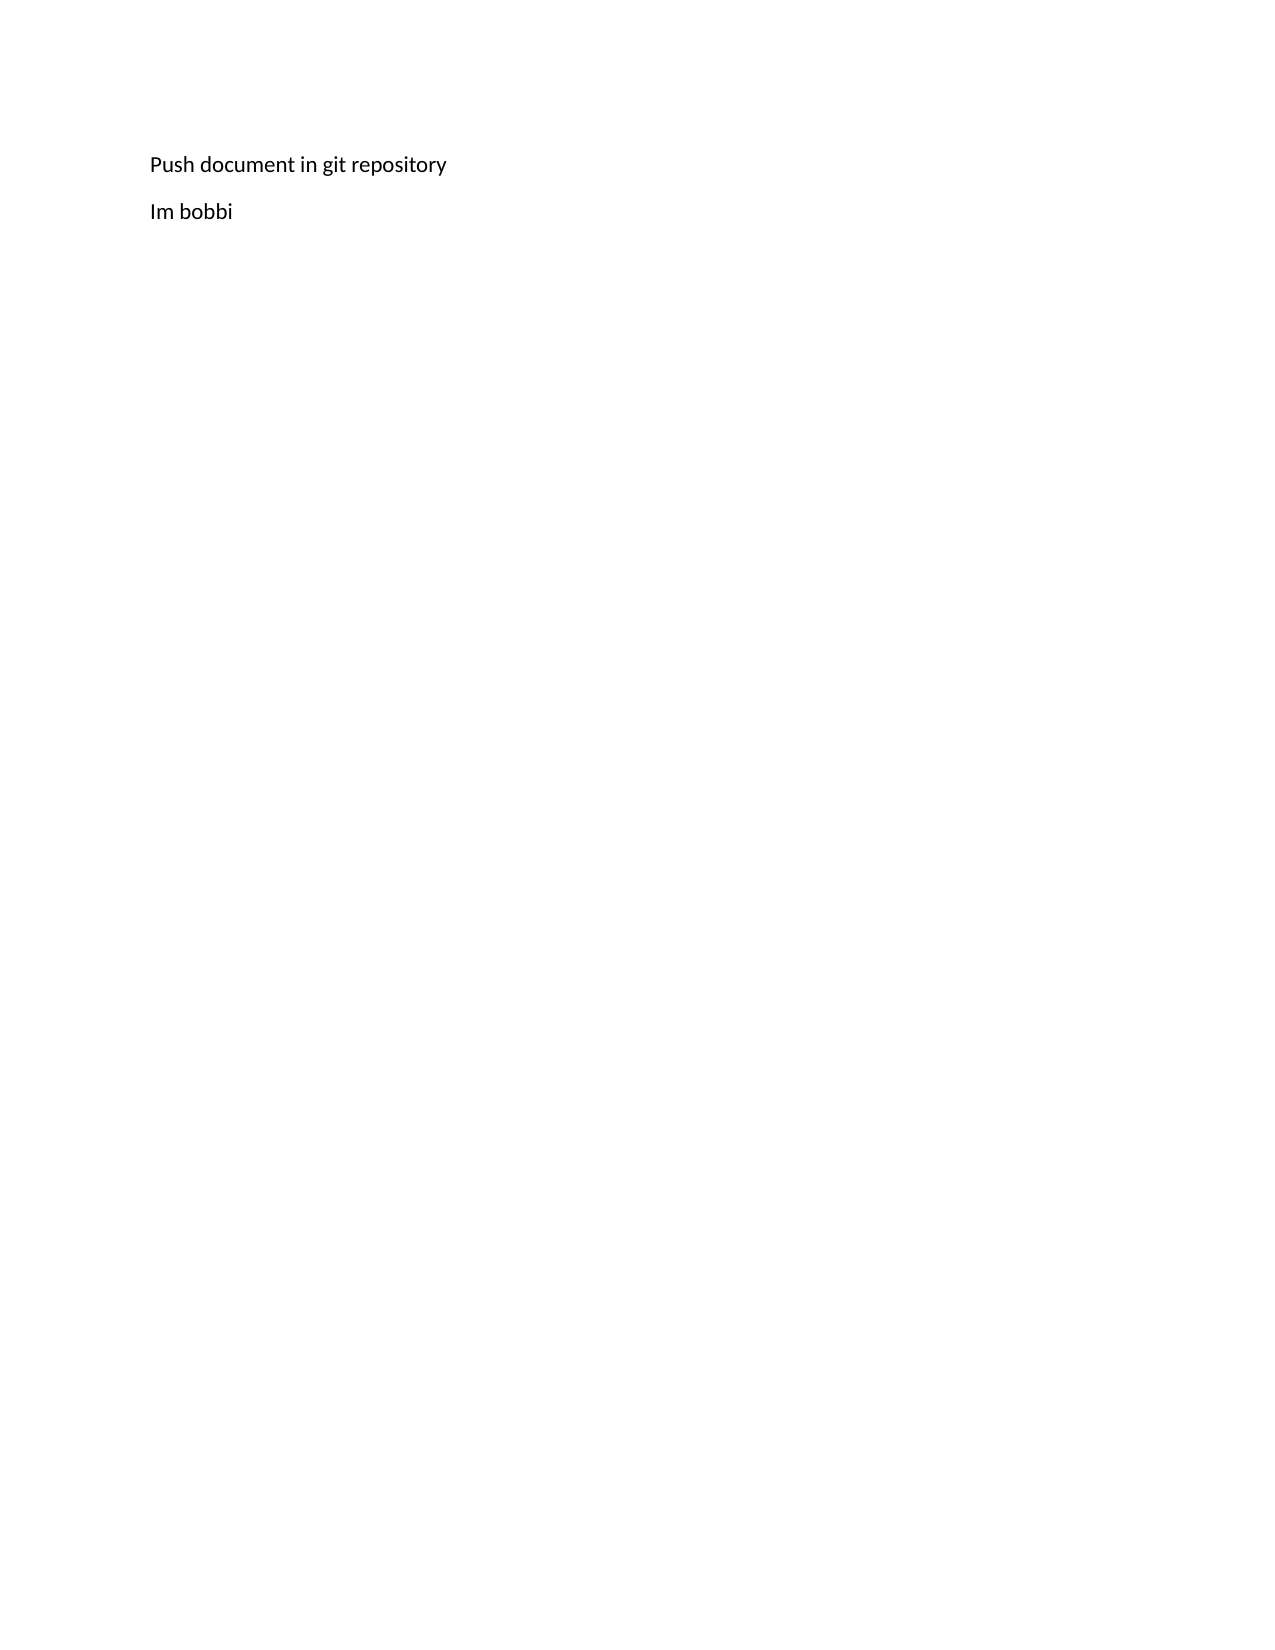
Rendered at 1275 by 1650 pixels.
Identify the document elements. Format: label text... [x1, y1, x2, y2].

text Push document in git repository [150, 150, 1125, 178]
text Im bobbi [150, 197, 1125, 225]
